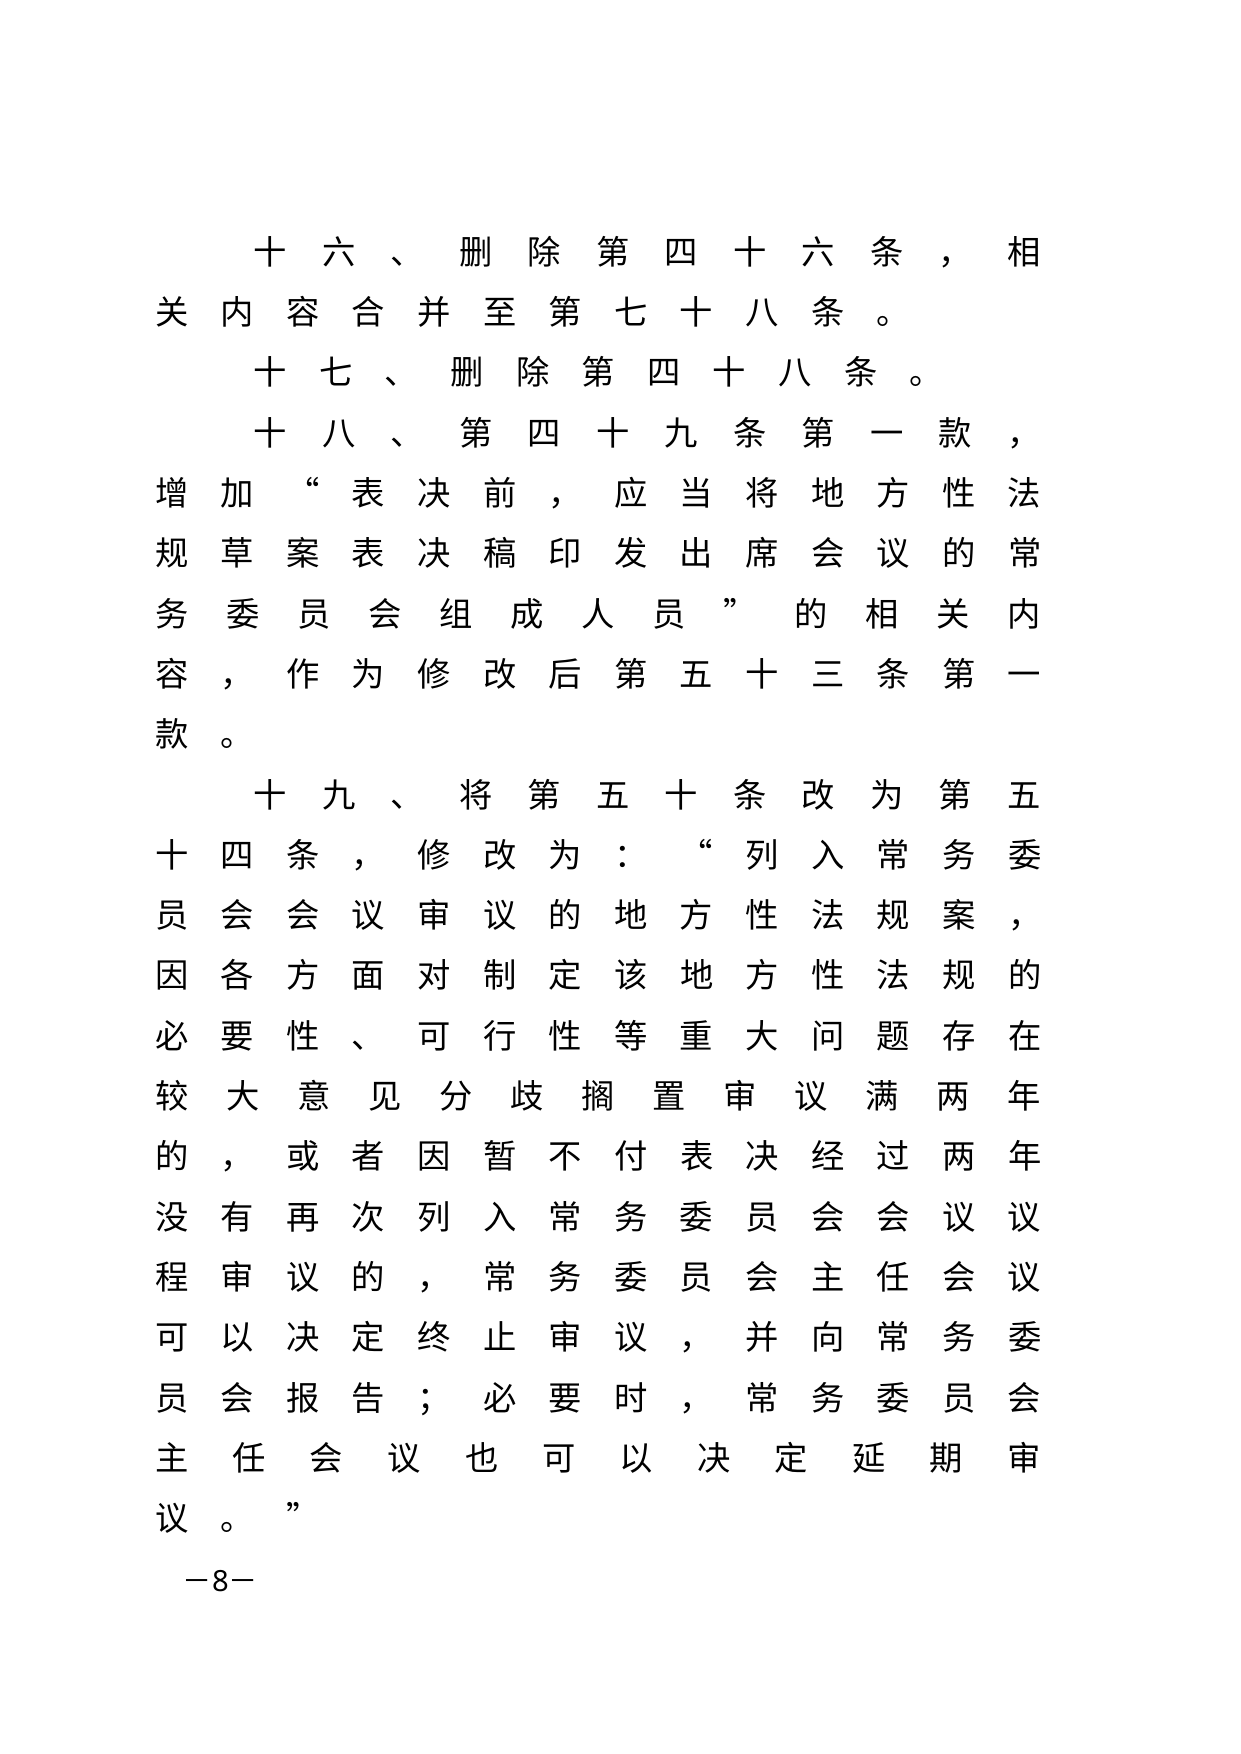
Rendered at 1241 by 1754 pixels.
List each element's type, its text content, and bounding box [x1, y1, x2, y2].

list 十八、第四十九条第一款，增加“表决前，应当将地方性法规草案表决稿印发出席会议的常务委员会组成人员”的相关内容，作为修改后第五十三条第一款。 [155, 400, 1073, 762]
list 十九、将第五十条改为第五十四条，修改为：“列入常务委员会会议审议的地方性法规案，因各方面对制定该地方性法规的必要性、可行性等重大问题存在较大意见分歧搁置审议满两年的，或者因暂不付表决经过两年没有再次列入常务委员会会议议程审议的，常务委员会主任会议可以决定终止审议，并向常务委员会报告；必要时，常务委员会主任会议也可以决定延期审议。” [155, 762, 1073, 1546]
list 十七、删除第四十八条。 [155, 340, 1073, 400]
list 十六、删除第四十六条，相关内容合并至第七十八条。 [155, 219, 1073, 340]
